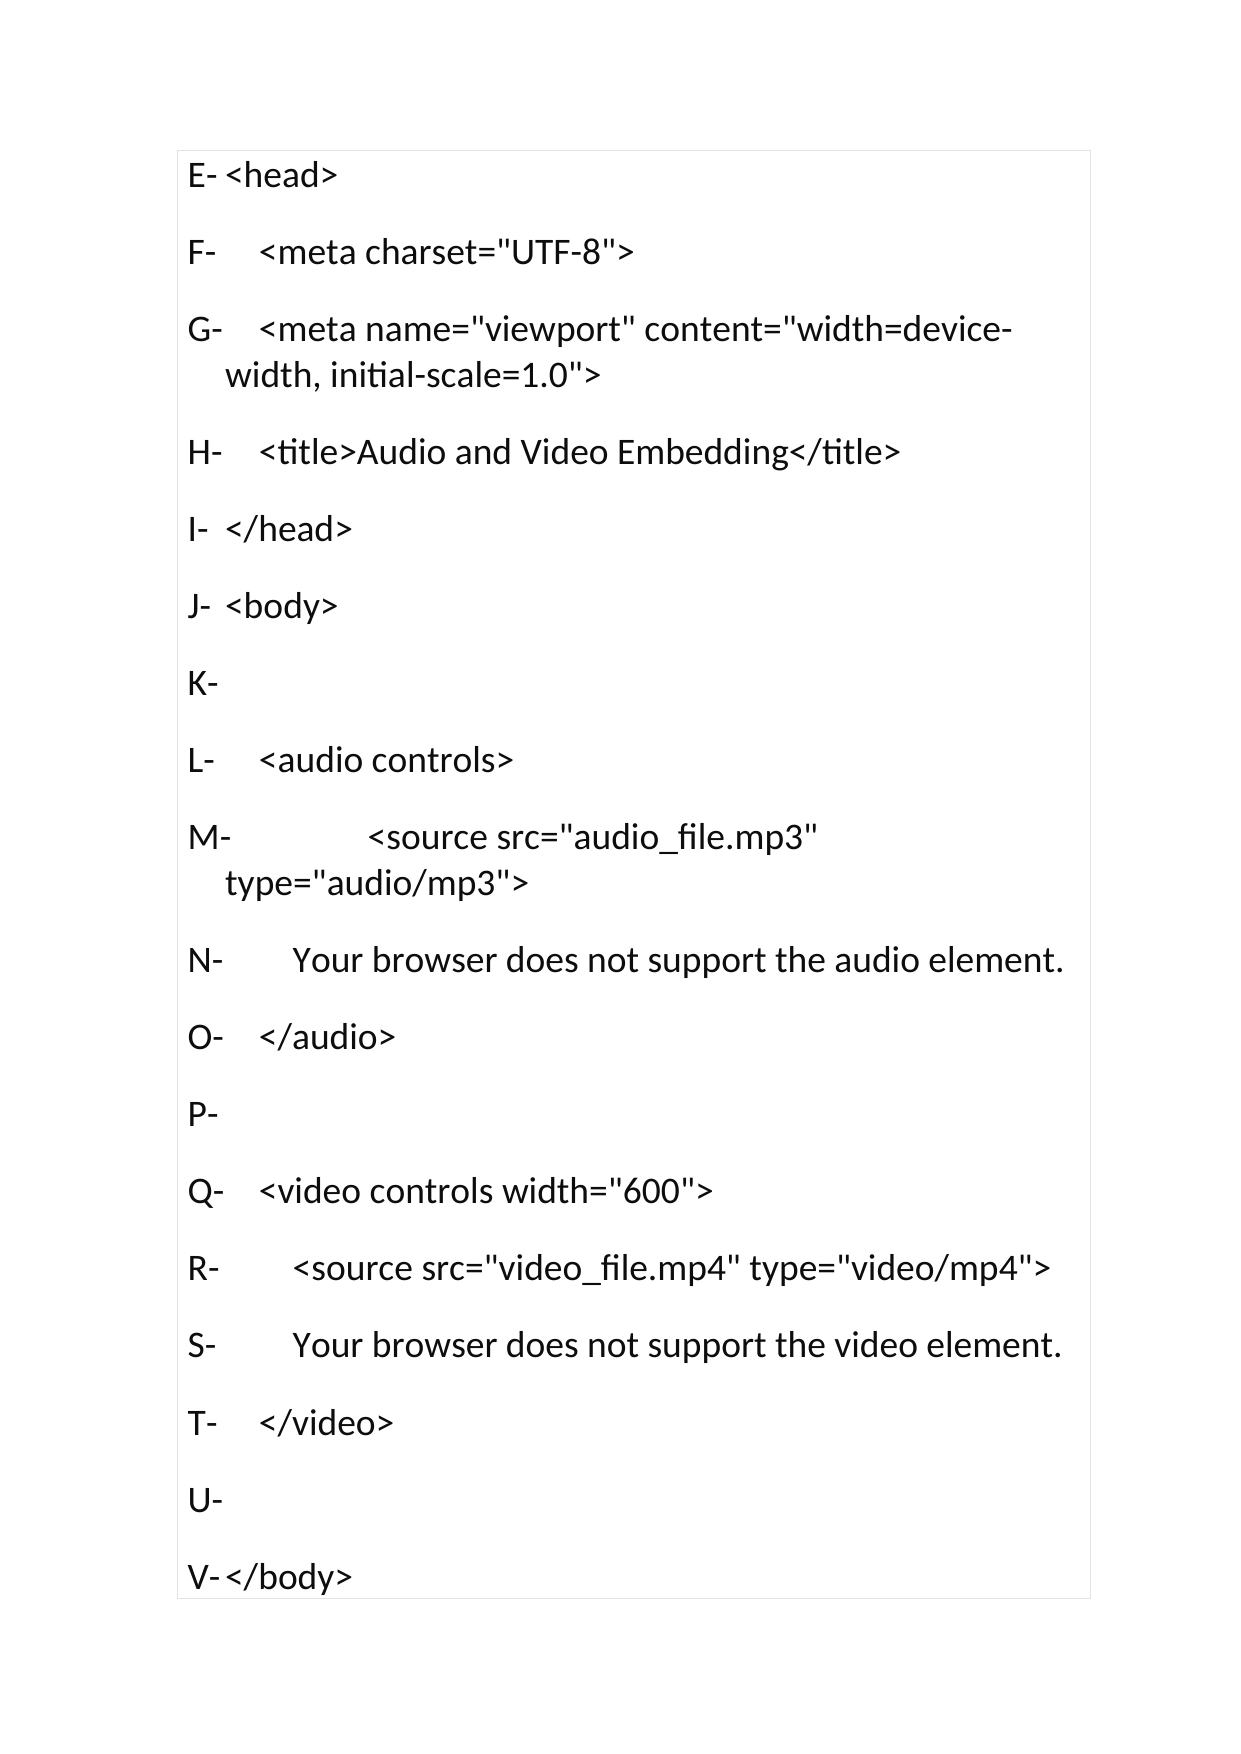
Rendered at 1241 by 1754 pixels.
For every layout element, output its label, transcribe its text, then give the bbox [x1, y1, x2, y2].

list <meta charset="UTF-8"> [178, 227, 1090, 273]
list </head> [178, 504, 1090, 551]
list <title>Audio and Video Embedding</title> [178, 427, 1090, 473]
list </video> [178, 1398, 1090, 1444]
list Your browser does not support the audio element. [178, 935, 1090, 982]
list <source src="audio_file.mp3" type="audio/mp3"> [178, 812, 1090, 905]
list <source src="video_file.mp4" type="video/mp4"> [178, 1244, 1090, 1290]
list </audio> [178, 1012, 1090, 1059]
list </body> [178, 1552, 1090, 1598]
list <body> [178, 581, 1090, 628]
list <meta name="viewport" content="width=device-width, initial-scale=1.0"> [178, 304, 1090, 396]
list Your browser does not support the video element. [178, 1321, 1090, 1367]
list <video controls width="600"> [178, 1167, 1090, 1213]
list <head> [178, 151, 1090, 196]
list <audio controls> [178, 735, 1090, 782]
